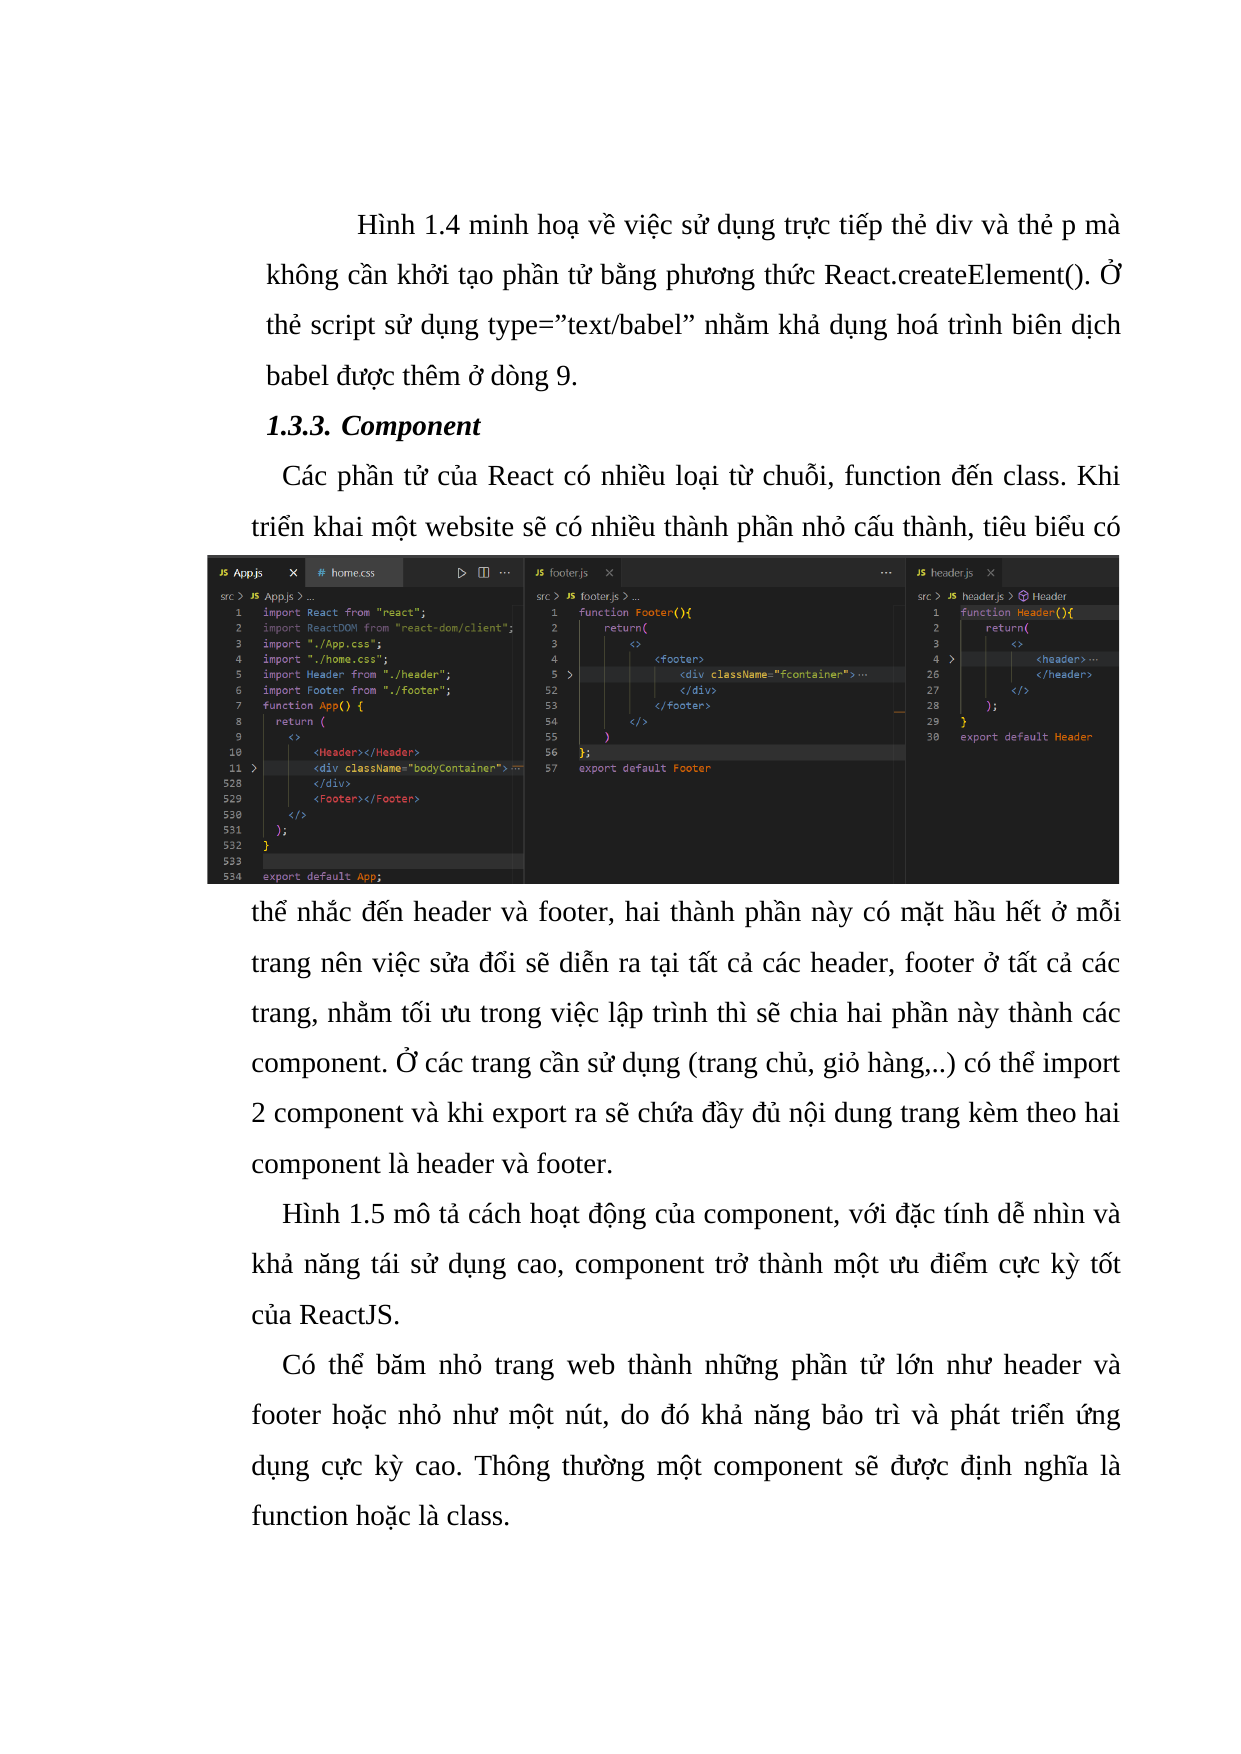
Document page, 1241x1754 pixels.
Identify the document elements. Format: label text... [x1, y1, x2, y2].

list Có thể băm nhỏ trang web thành những phần tử lớn như header và footer hoặc nhỏ như một nút, do đó khả năng bảo trì và phát triển ứng dụng cực kỳ cao. Thông thường một component sẽ được định nghĩa là function hoặc là class. [251, 1347, 1122, 1532]
picture [206, 555, 1119, 883]
list Hình 1.5 mô tả cách hoạt động của component, với đặc tính dễ nhìn và khả năng tái sử dụng cao, component trở thành một ưu điểm cực kỳ tốt của ReactJS. [251, 1196, 1122, 1330]
text Hình 1.4 minh hoạ về việc sử dụng trực tiếp thẻ div và thẻ p mà không cần khởi tạo phần tử bằng phương thức React.createElement(). Ở thẻ script sử dụng type=”text/babel” nhằm khả dụng hoá trình biên dịch babel được thêm ở dòng 9. [266, 207, 1122, 391]
list Component [266, 408, 1122, 442]
